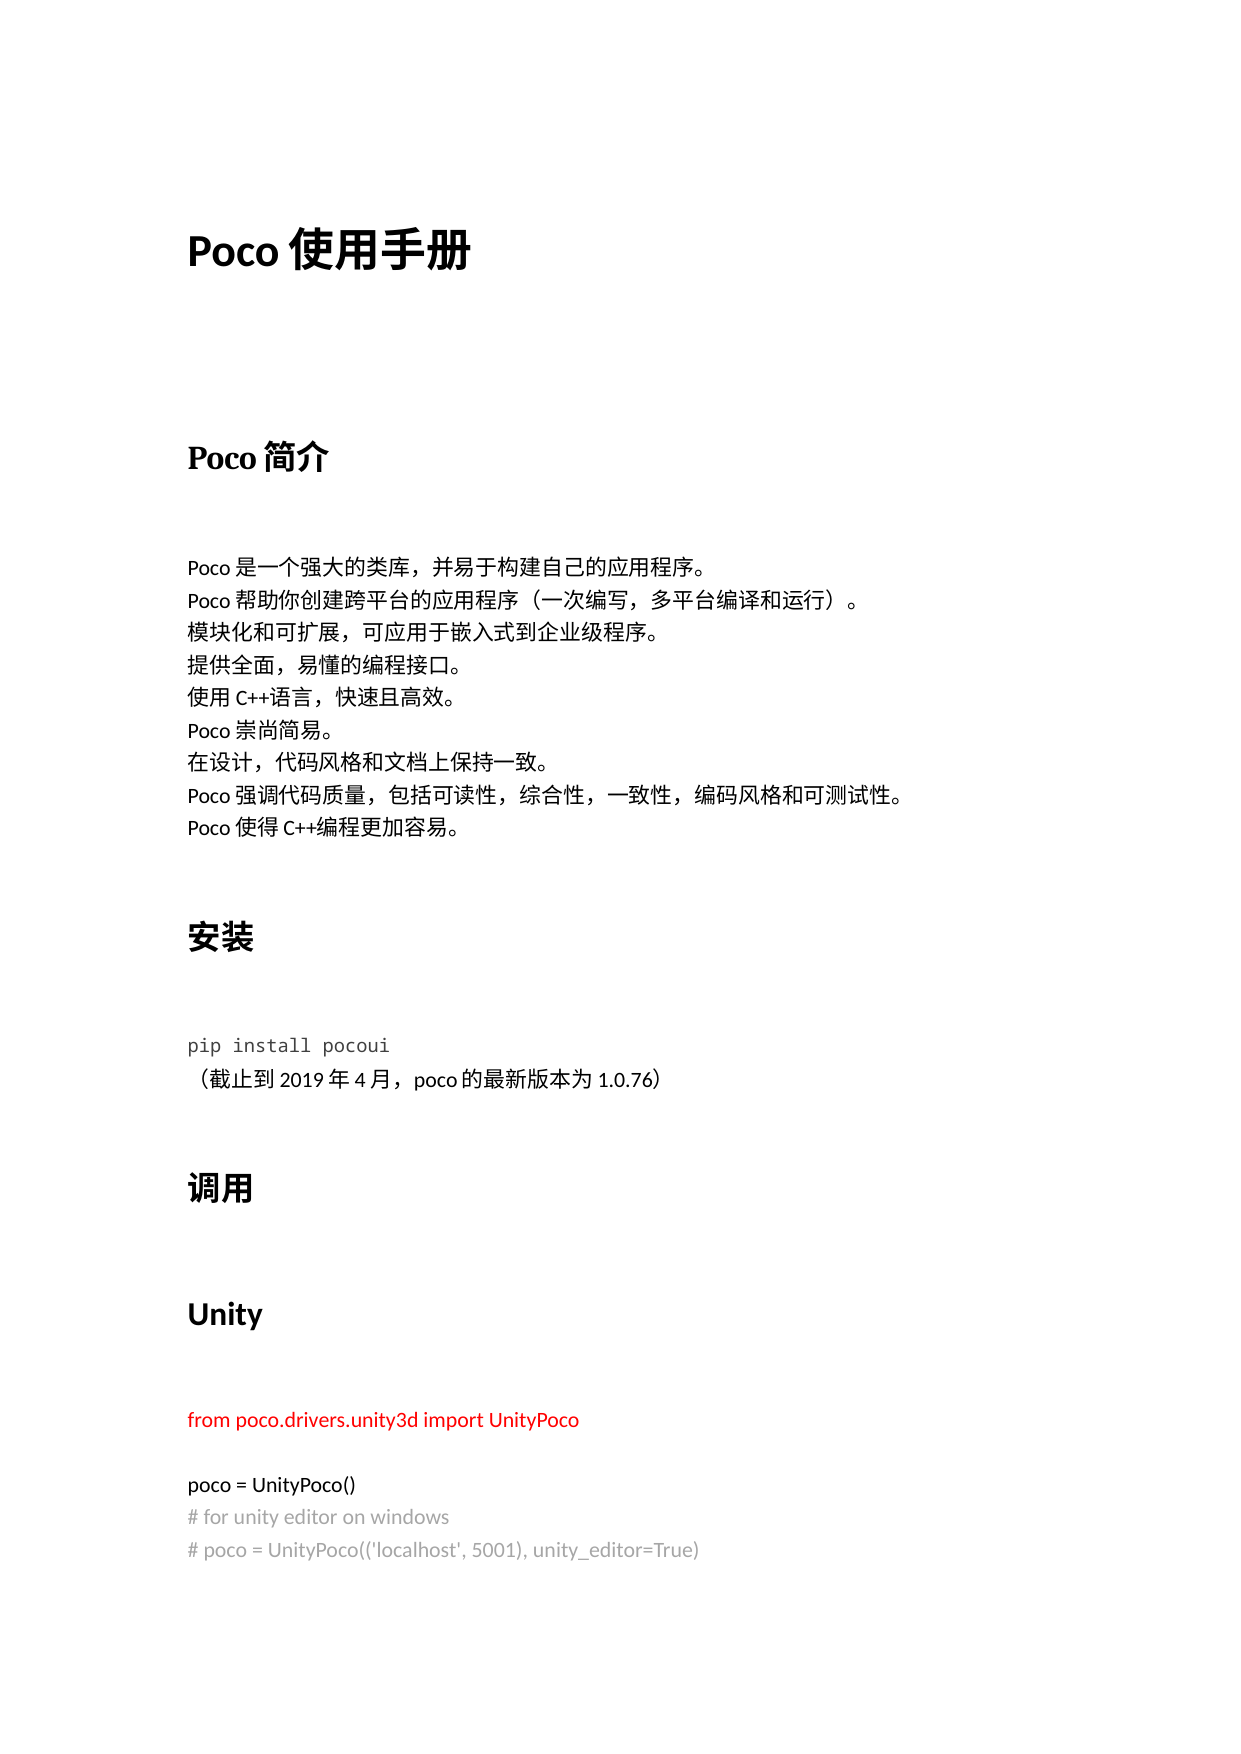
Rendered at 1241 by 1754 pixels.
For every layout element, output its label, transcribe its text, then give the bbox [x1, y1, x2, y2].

text 提供全面，易懂的编程接口。 [187, 647, 1053, 680]
subtitle Unity [187, 1281, 1053, 1346]
subtitle Poco简介 [187, 423, 1053, 488]
text Poco帮助你创建跨平台的应用程序（一次编写，多平台编译和运行）。 [187, 582, 1053, 615]
text pip install pocoui [187, 1029, 1053, 1062]
text 在设计，代码风格和文档上保持一致。 [187, 745, 1053, 777]
text from poco.drivers.unity3d import UnityPoco [187, 1403, 1053, 1435]
subtitle Poco使用手册 [187, 197, 1053, 295]
text # poco = UnityPoco(('localhost', 5001), unity_editor=True) [187, 1533, 1053, 1565]
text Poco使得C++编程更加容易。 [187, 810, 1053, 842]
text poco = UnityPoco() [187, 1468, 1053, 1500]
text （截止到2019年4月，poco的最新版本为1.0.76） [187, 1062, 1053, 1094]
text Poco是一个强大的类库，并易于构建自己的应用程序。 [187, 550, 1053, 582]
text 模块化和可扩展，可应用于嵌入式到企业级程序。 [187, 615, 1053, 647]
text Poco强调代码质量，包括可读性，综合性，一致性，编码风格和可测试性。 [187, 777, 1053, 810]
text Poco崇尚简易。 [187, 712, 1053, 745]
text 使用C++语言，快速且高效。 [187, 680, 1053, 712]
subtitle 调用 [187, 1154, 1053, 1219]
text # for unity editor on windows [187, 1500, 1053, 1533]
subtitle 安装 [187, 902, 1053, 967]
